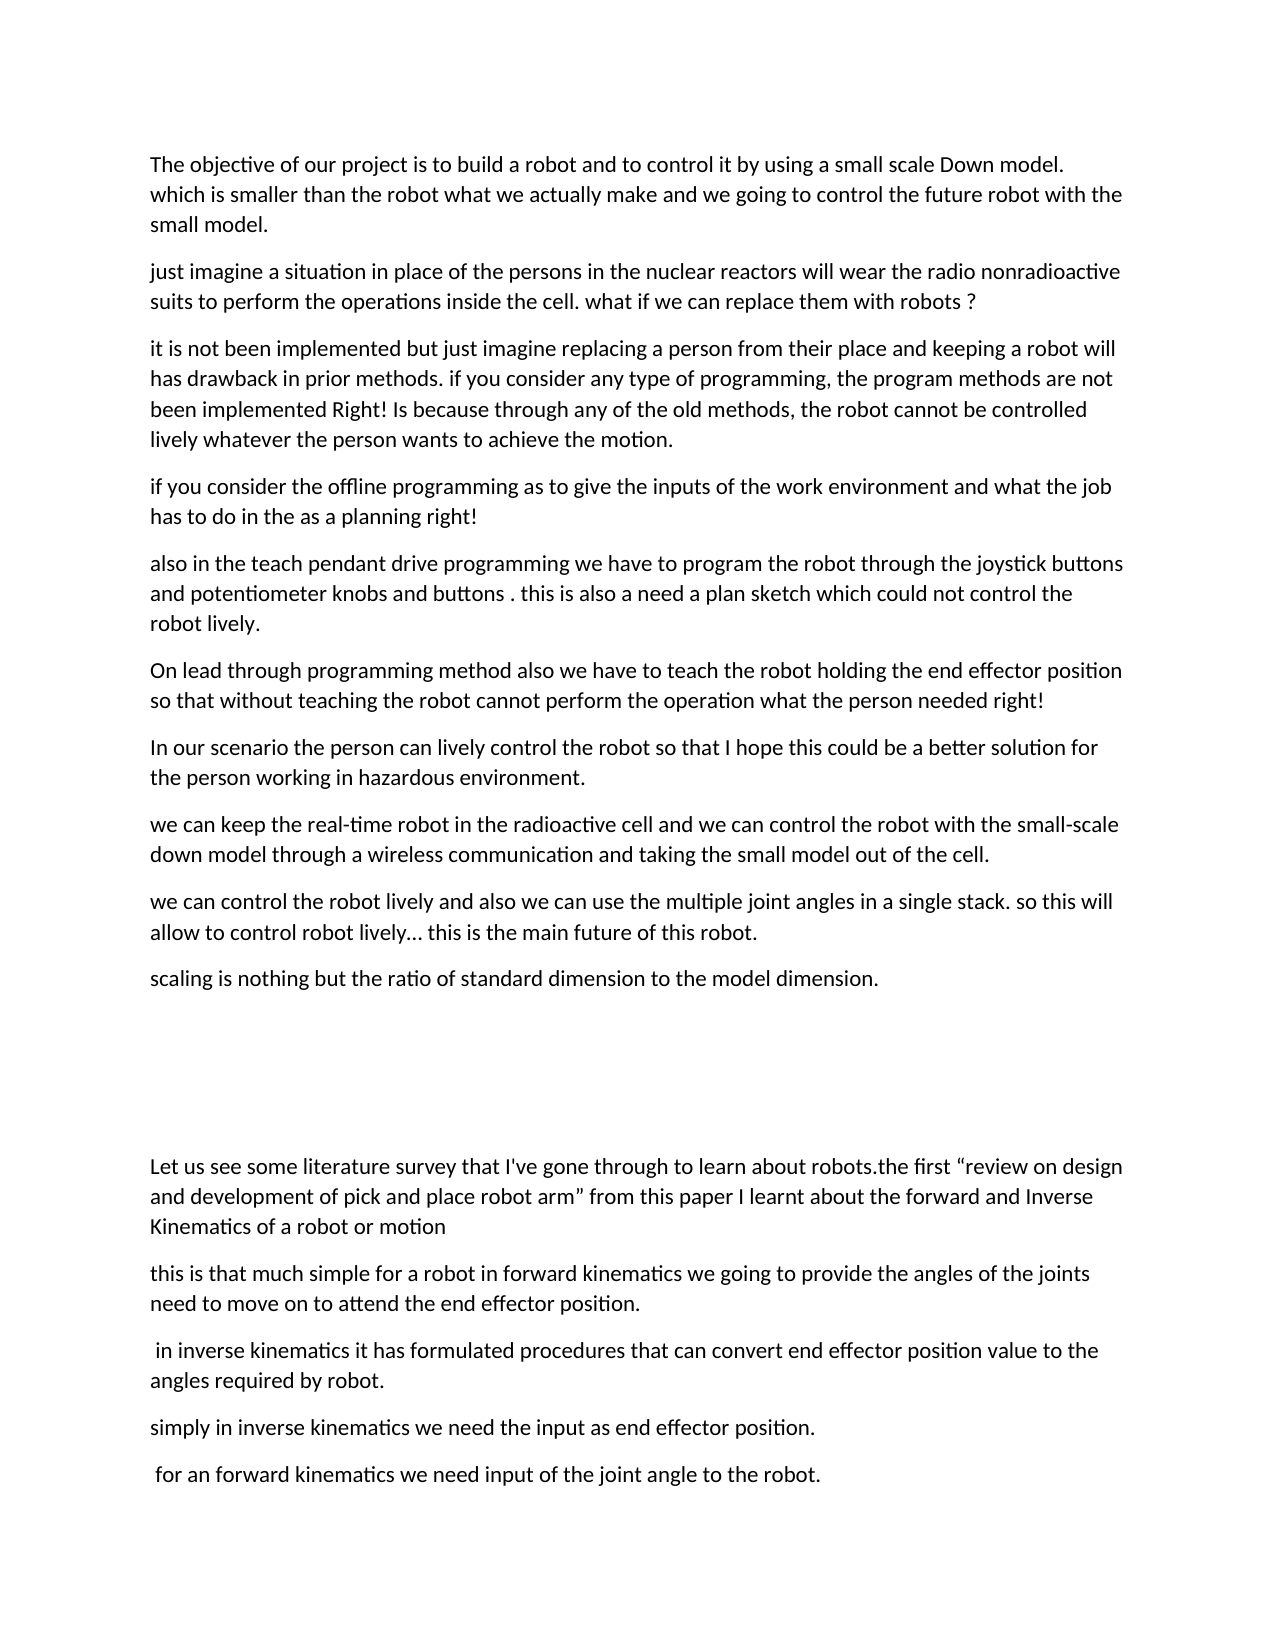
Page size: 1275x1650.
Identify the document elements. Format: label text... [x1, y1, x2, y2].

text In our scenario the person can lively control the robot so that I hope this could be a better solution for the person working in hazardous environment. [150, 733, 1125, 792]
text On lead through programming method also we have to teach the robot holding the end effector position so that without teaching the robot cannot perform the operation what the person needed right! [150, 656, 1125, 714]
text scaling is nothing but the ratio of standard dimension to the model dimension. [150, 964, 1125, 993]
text in inverse kinematics it has formulated procedures that can convert end effector position value to the angles required by robot. [150, 1336, 1125, 1395]
text simply in inverse kinematics we need the input as end effector position. [150, 1413, 1125, 1442]
text just imagine a situation in place of the persons in the nuclear reactors will wear the radio nonradioactive suits to perform the operations inside the cell. what if we can replace them with robots ? [150, 257, 1125, 316]
text this is that much simple for a robot in forward kinematics we going to provide the angles of the joints need to move on to attend the end effector position. [150, 1259, 1125, 1318]
text for an forward kinematics we need input of the joint angle to the robot. [150, 1460, 1125, 1488]
text The objective of our project is to build a robot and to control it by using a small scale Down model. which is smaller than the robot what we actually make and we going to control the future robot with the small model. [150, 150, 1125, 238]
text we can keep the real-time robot in the radioactive cell and we can control the robot with the small-scale down model through a wireless communication and taking the small model out of the cell. [150, 810, 1125, 869]
text it is not been implemented but just imagine replacing a person from their place and keeping a robot will has drawback in prior methods. if you consider any type of programming, the program methods are not been implemented Right! Is because through any of the old methods, the robot cannot be controlled lively whatever the person wants to achieve the motion. [150, 334, 1125, 453]
text Let us see some literature survey that I've gone through to learn about robots.the first “review on design and development of pick and place robot arm” from this paper I learnt about the forward and Inverse Kinematics of a robot or motion [150, 1152, 1125, 1241]
text we can control the robot lively and also we can use the multiple joint angles in a single stack. so this will allow to control robot lively… this is the main future of this robot. [150, 887, 1125, 946]
text also in the teach pendant drive programming we have to program the robot through the joystick buttons and potentiometer knobs and buttons . this is also a need a plan sketch which could not control the robot lively. [150, 549, 1125, 637]
text if you consider the offline programming as to give the inputs of the work environment and what the job has to do in the as a planning right! [150, 472, 1125, 530]
